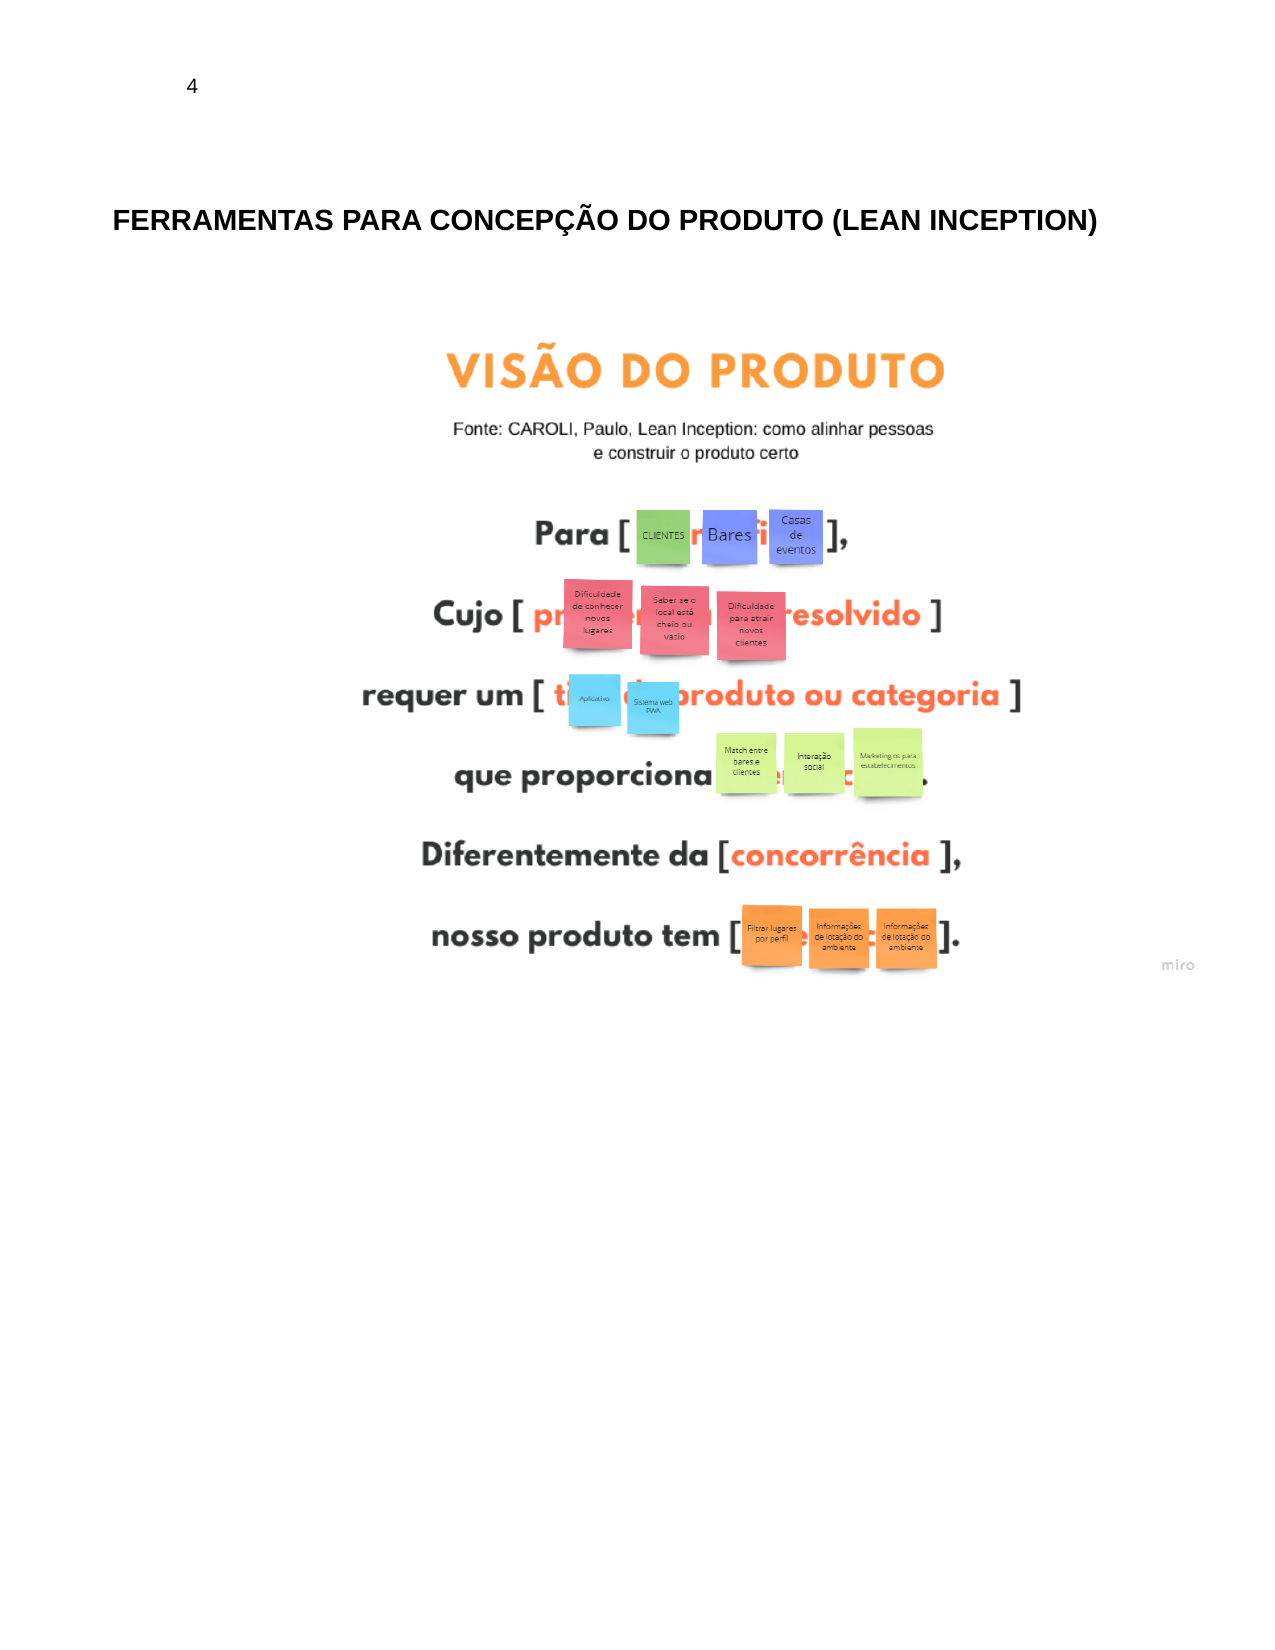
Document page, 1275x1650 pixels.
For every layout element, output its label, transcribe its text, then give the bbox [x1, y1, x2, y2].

subtitle FERRAMENTAS PARA CONCEPÇÃO DO PRODUTO (LEAN INCEPTION) [112, 203, 1144, 236]
picture [186, 265, 1218, 994]
